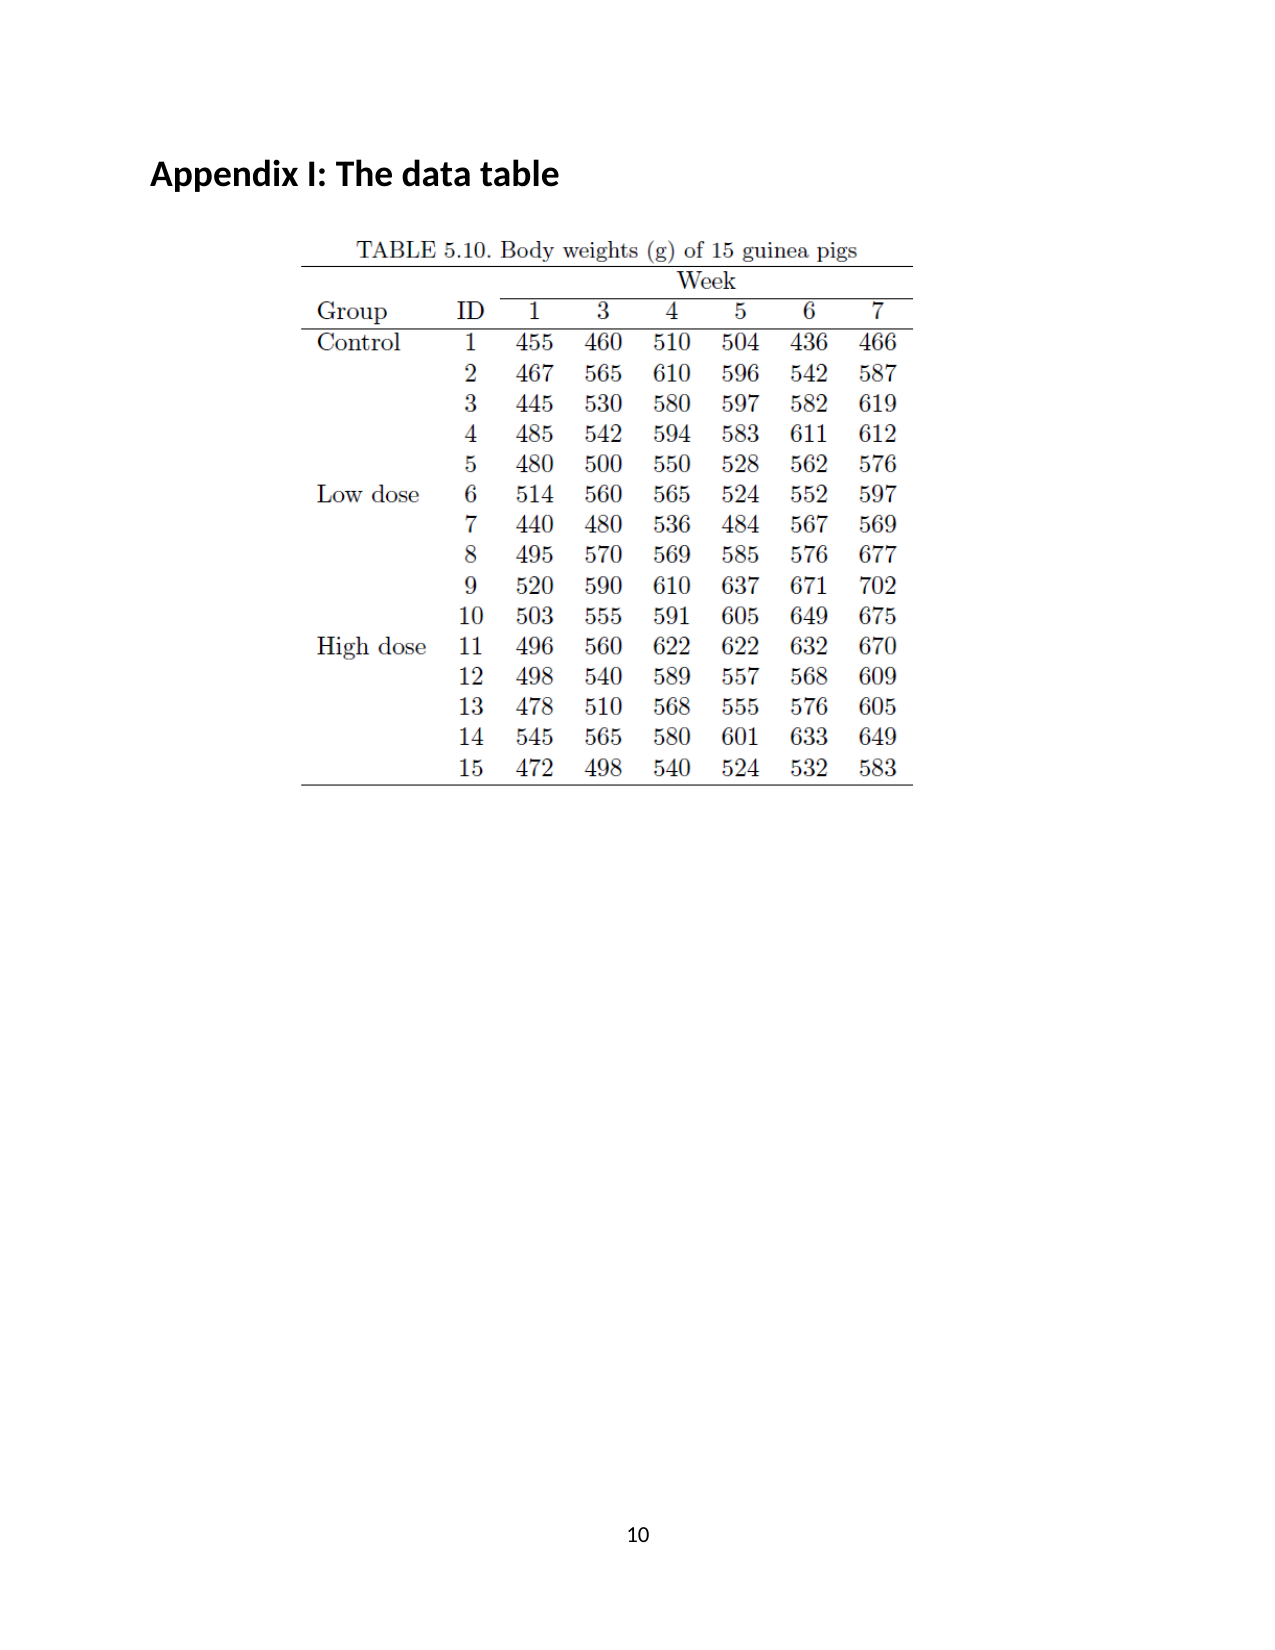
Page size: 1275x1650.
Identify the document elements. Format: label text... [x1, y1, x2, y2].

text Appendix I: The data table [150, 150, 1125, 196]
